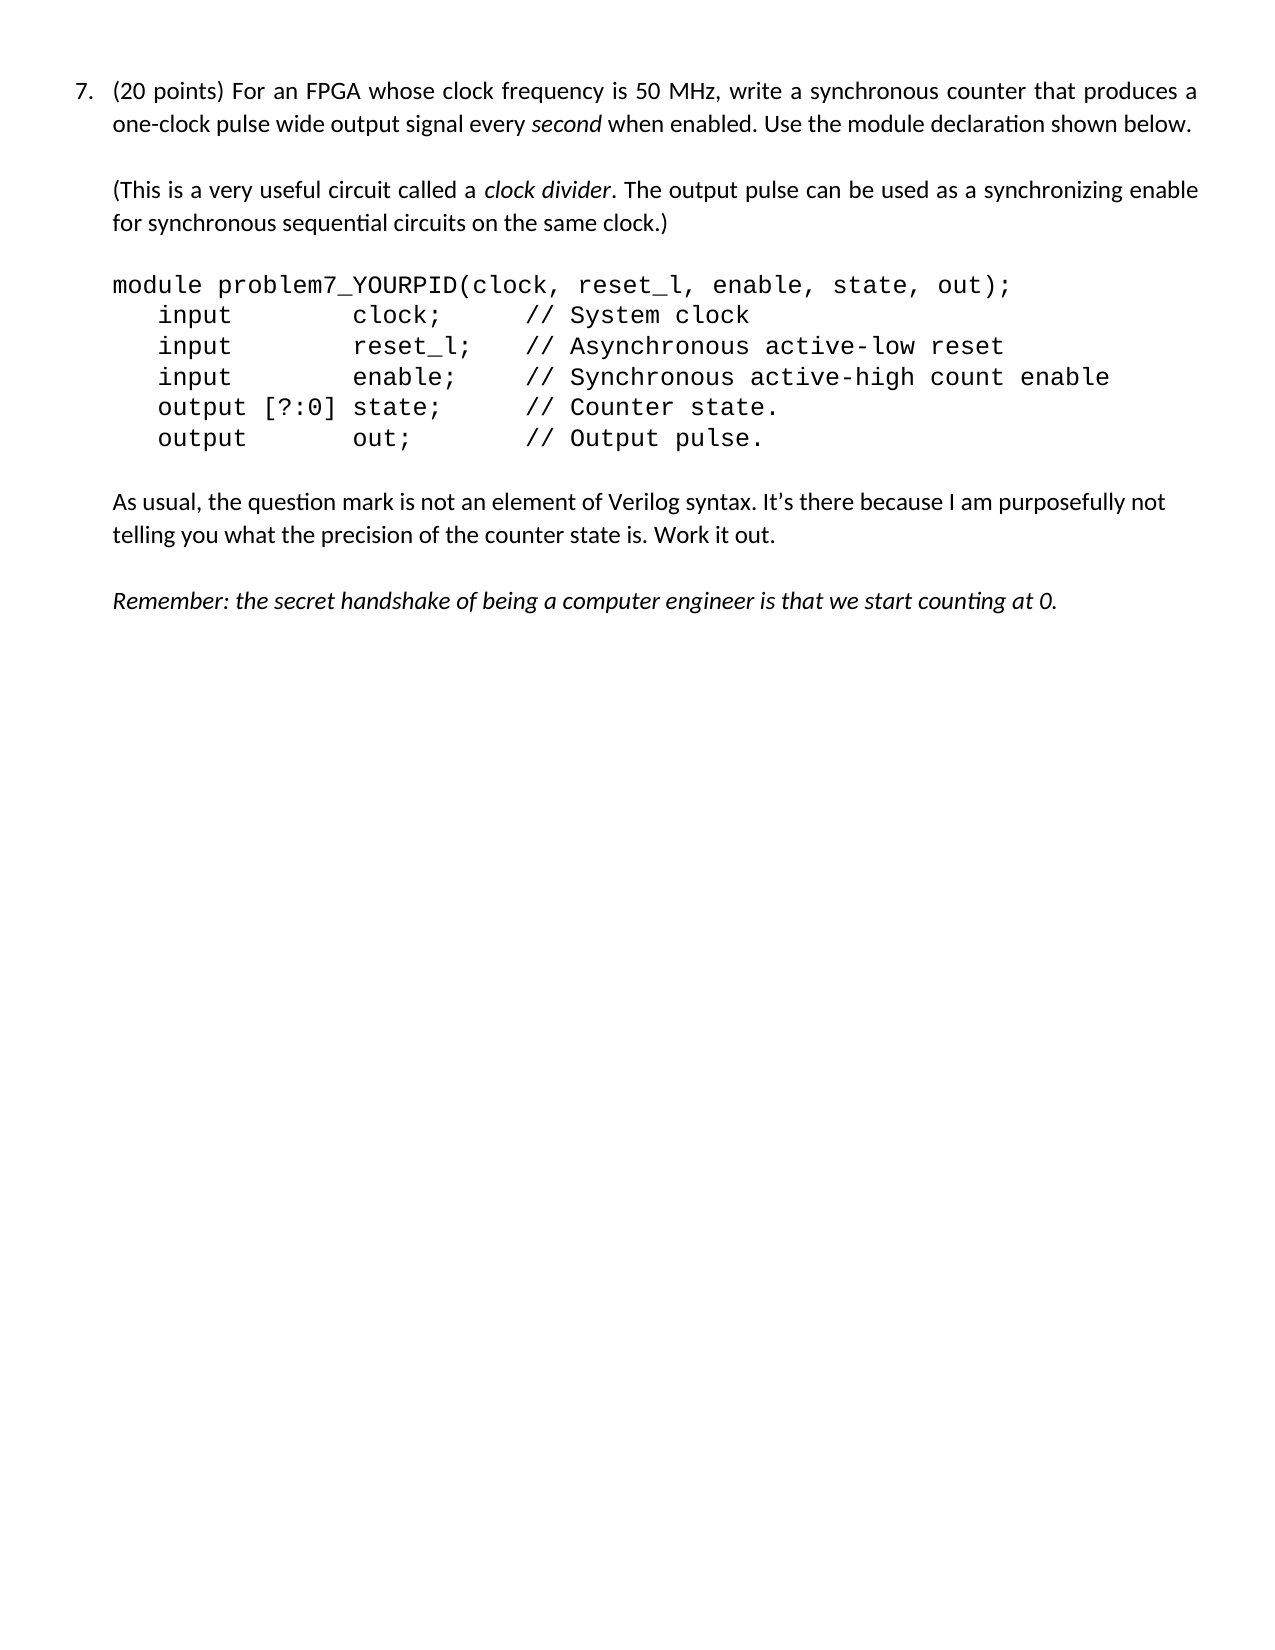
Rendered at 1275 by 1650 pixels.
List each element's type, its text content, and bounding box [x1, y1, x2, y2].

list input enable; // Synchronous active-high count enable [112, 364, 1200, 392]
list (20 points) For an FPGA whose clock frequency is 50 MHz, write a synchronous counter that produces a one-clock pulse wide output signal every second when enabled. Use the module declaration shown below. [75, 75, 1200, 138]
list output [?:0] state; // Counter state. [112, 394, 1200, 423]
list module problem7_YOURPID(clock, reset_l, enable, state, out); [112, 272, 1200, 301]
list output out; // Output pulse. [112, 425, 1200, 453]
list Remember: the secret handshake of being a computer engineer is that we start counting at 0. [112, 585, 1200, 615]
list input clock; // System clock [112, 303, 1200, 331]
list As usual, the question mark is not an element of Verilog syntax. It’s there because I am purposefully not telling you what the precision of the counter state is. Work it out. [112, 486, 1200, 549]
list input reset_l; // Asynchronous active-low reset [112, 333, 1200, 362]
list (This is a very useful circuit called a clock divider. The output pulse can be used as a synchronizing enable for synchronous sequential circuits on the same clock.) [112, 174, 1200, 237]
